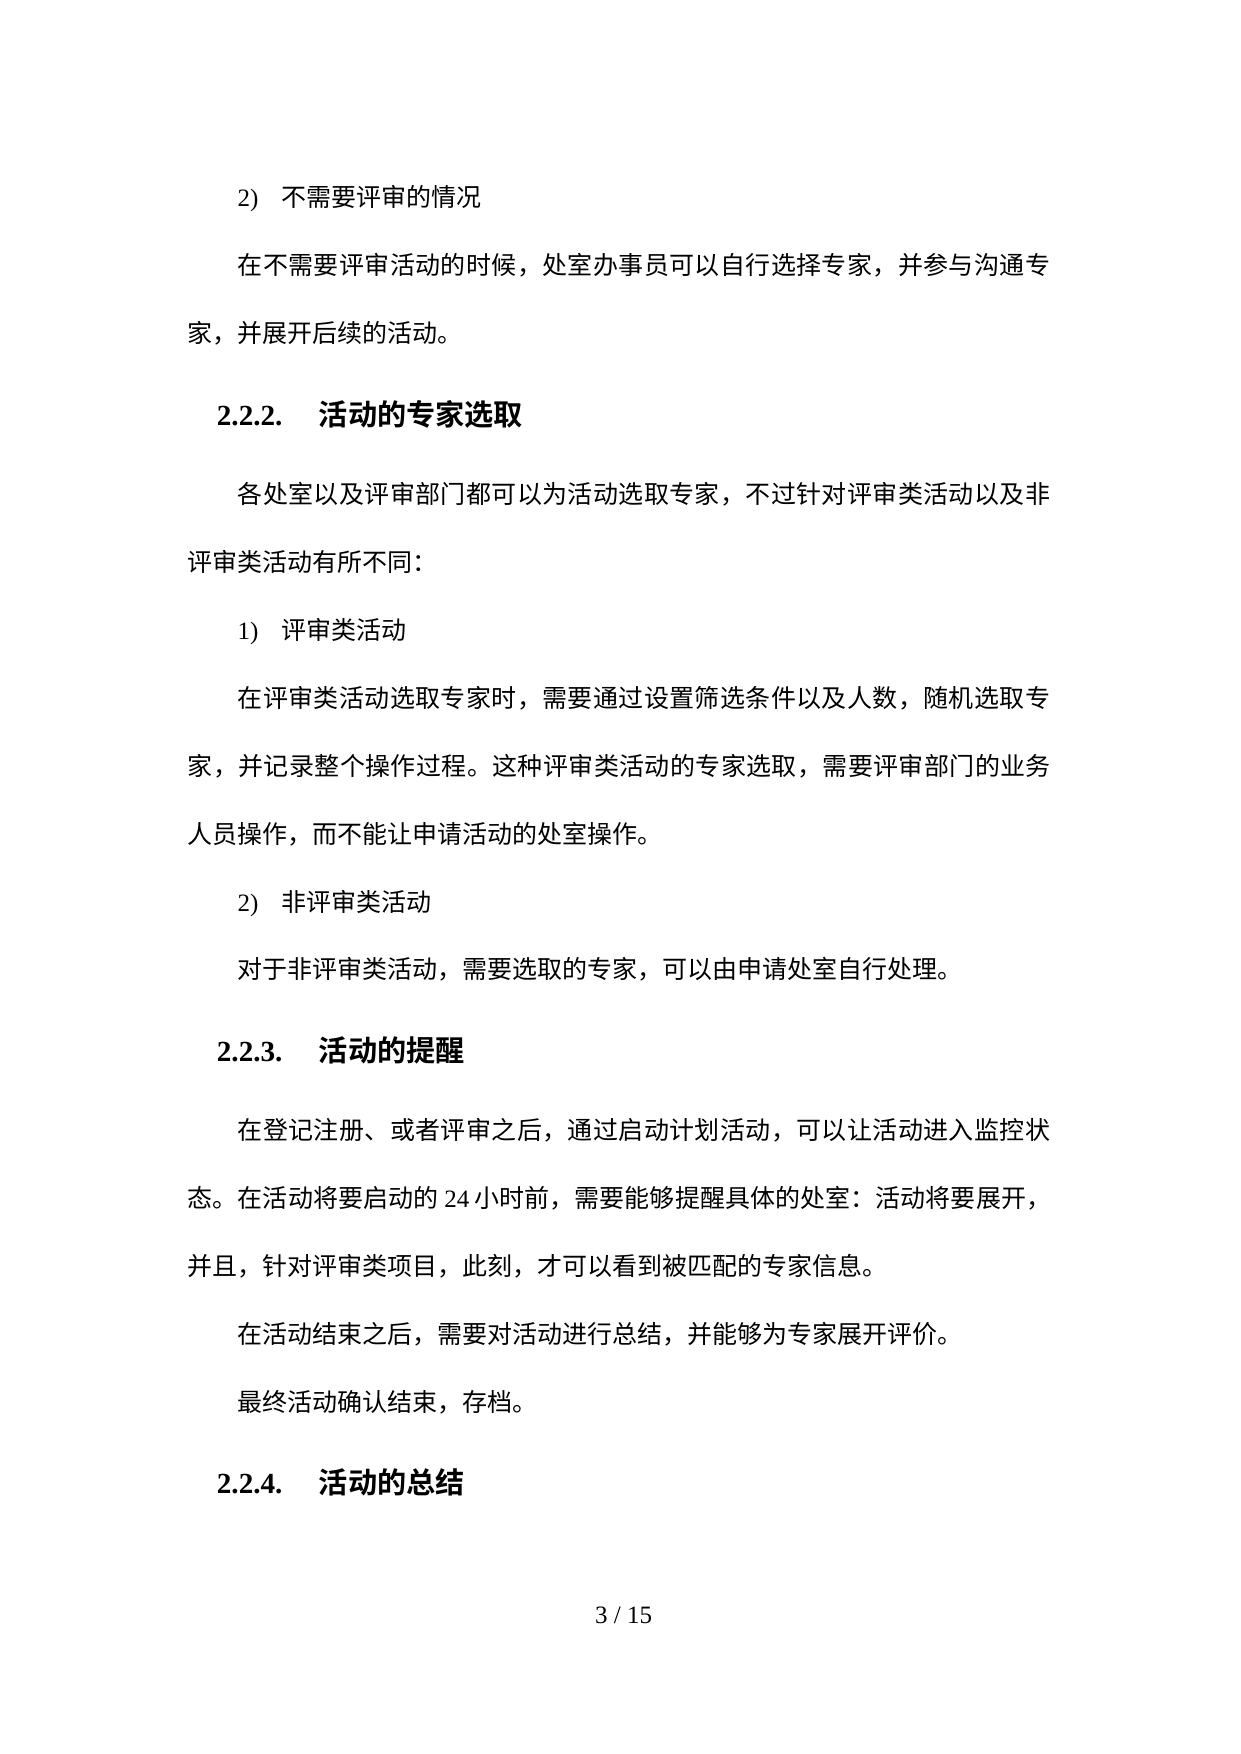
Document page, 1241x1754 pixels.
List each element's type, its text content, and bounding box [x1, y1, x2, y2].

text 在登记注册、或者评审之后，通过启动计划活动，可以让活动进入监控状态。在活动将要启动的24小时前，需要能够提醒具体的处室：活动将要展开，并且，针对评审类项目，此刻，才可以看到被匹配的专家信息。 [187, 1095, 1053, 1299]
subtitle 活动的提醒 [187, 1014, 1053, 1082]
text 最终活动确认结束，存档。 [187, 1367, 1053, 1434]
text 各处室以及评审部门都可以为活动选取专家，不过针对评审类活动以及非评审类活动有所不同： [187, 459, 1053, 594]
text 在不需要评审活动的时候，处室办事员可以自行选择专家，并参与沟通专家，并展开后续的活动。 [187, 230, 1053, 366]
subtitle 活动的总结 [187, 1447, 1053, 1515]
text 对于非评审类活动，需要选取的专家，可以由申请处室自行处理。 [187, 934, 1053, 1002]
list 不需要评审的情况 [237, 162, 1053, 230]
subtitle 活动的专家选取 [187, 378, 1053, 446]
text 在评审类活动选取专家时，需要通过设置筛选条件以及人数，随机选取专家，并记录整个操作过程。这种评审类活动的专家选取，需要评审部门的业务人员操作，而不能让申请活动的处室操作。 [187, 662, 1053, 866]
text 在活动结束之后，需要对活动进行总结，并能够为专家展开评价。 [187, 1299, 1053, 1367]
list 评审类活动 [237, 594, 1053, 662]
list 非评审类活动 [237, 866, 1053, 934]
